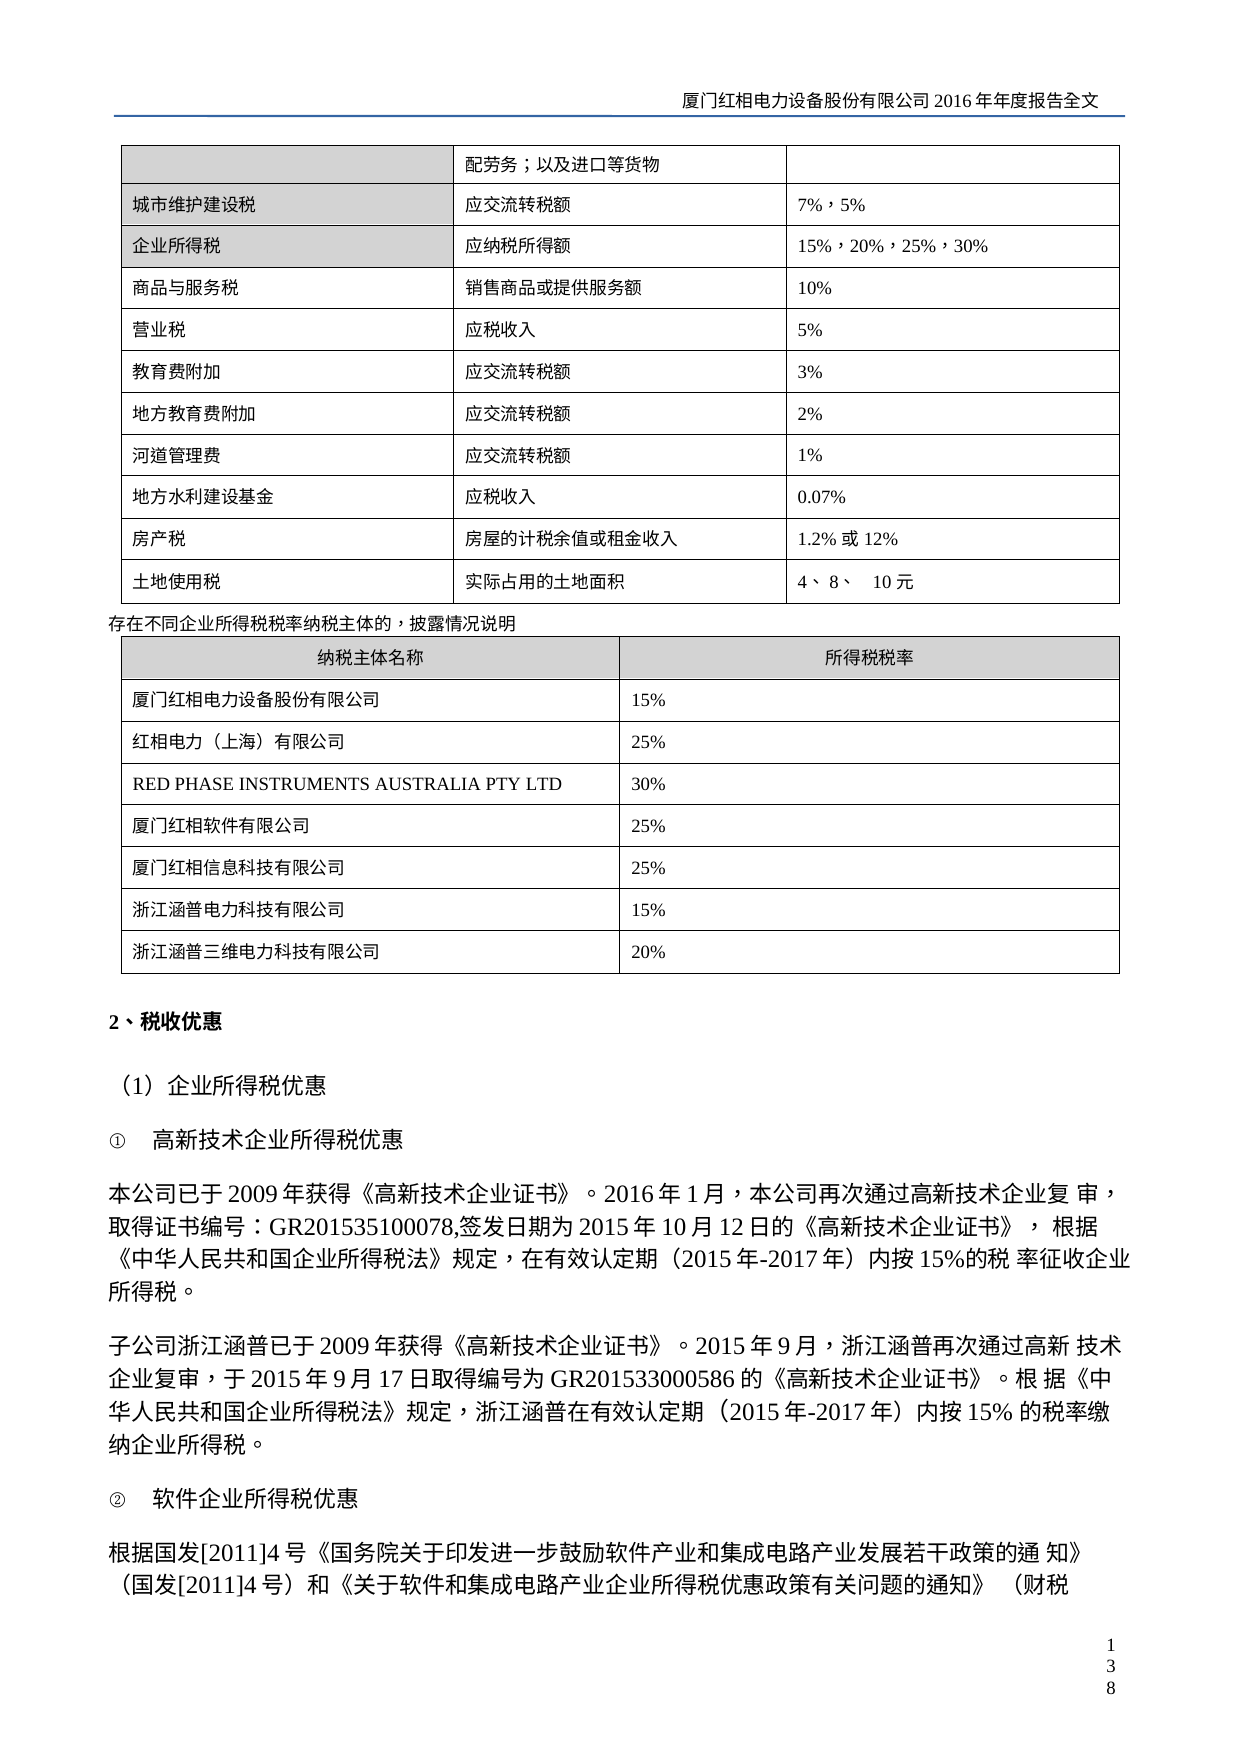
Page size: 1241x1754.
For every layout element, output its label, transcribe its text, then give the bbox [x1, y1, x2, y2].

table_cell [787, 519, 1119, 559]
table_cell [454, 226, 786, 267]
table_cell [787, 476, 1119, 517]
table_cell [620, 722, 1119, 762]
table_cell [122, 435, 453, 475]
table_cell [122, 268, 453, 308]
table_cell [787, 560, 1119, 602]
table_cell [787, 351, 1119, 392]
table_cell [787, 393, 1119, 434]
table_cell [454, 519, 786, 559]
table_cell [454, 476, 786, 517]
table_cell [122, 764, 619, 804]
text 子公司浙江涵普已于2009年获得《高新技术企业证书》。2015年9月，浙江涵普再次通过高新 技术企业复审，于2015年9月17日取得编号为GR201533000586的《高新技术企业证书》。根 据《中华人民共和国企业所得税法》规定，浙江涵普在有效认定期（2015年-2017年）内按15% 的税率缴纳企业所得税。 [108, 1328, 1132, 1460]
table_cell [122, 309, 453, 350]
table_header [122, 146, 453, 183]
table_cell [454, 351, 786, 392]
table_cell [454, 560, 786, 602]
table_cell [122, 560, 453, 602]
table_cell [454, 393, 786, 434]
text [108, 1535, 1132, 1601]
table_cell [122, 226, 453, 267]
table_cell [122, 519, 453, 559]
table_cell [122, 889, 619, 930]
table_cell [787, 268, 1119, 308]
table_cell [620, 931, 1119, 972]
text （1）企业所得税优惠 [108, 1068, 1132, 1101]
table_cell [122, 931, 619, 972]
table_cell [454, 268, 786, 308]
text 存在不同企业所得税税率纳税主体的，披露情况说明 [108, 612, 1132, 636]
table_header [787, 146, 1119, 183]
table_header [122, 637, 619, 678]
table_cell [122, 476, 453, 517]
text 本公司已于2009年获得《高新技术企业证书》。2016年1月，本公司再次通过高新技术企业复 审，取得证书编号：GR201535100078,签发日期为2015年10月12日的《高新技术企业证书》， 根据《中华人民共和国企业所得税法》规定，在有效认定期（2015年-2017年）内按15%的税 率征收企业所得税。 [108, 1176, 1132, 1307]
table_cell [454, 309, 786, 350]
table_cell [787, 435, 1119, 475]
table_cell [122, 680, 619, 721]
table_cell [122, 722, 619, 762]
list 软件企业所得税优惠 [108, 1481, 1132, 1514]
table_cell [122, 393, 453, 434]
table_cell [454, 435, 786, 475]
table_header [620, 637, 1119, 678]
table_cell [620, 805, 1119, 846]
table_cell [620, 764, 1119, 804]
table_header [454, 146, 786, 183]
list 高新技术企业所得税优惠 [108, 1122, 1132, 1155]
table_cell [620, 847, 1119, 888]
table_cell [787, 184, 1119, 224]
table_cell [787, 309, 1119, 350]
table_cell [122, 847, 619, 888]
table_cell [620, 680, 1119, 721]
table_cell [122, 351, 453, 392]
text 2、税收优惠 [108, 1007, 1132, 1035]
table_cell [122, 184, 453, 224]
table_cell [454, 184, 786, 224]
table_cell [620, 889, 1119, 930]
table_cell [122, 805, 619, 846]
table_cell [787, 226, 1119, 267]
